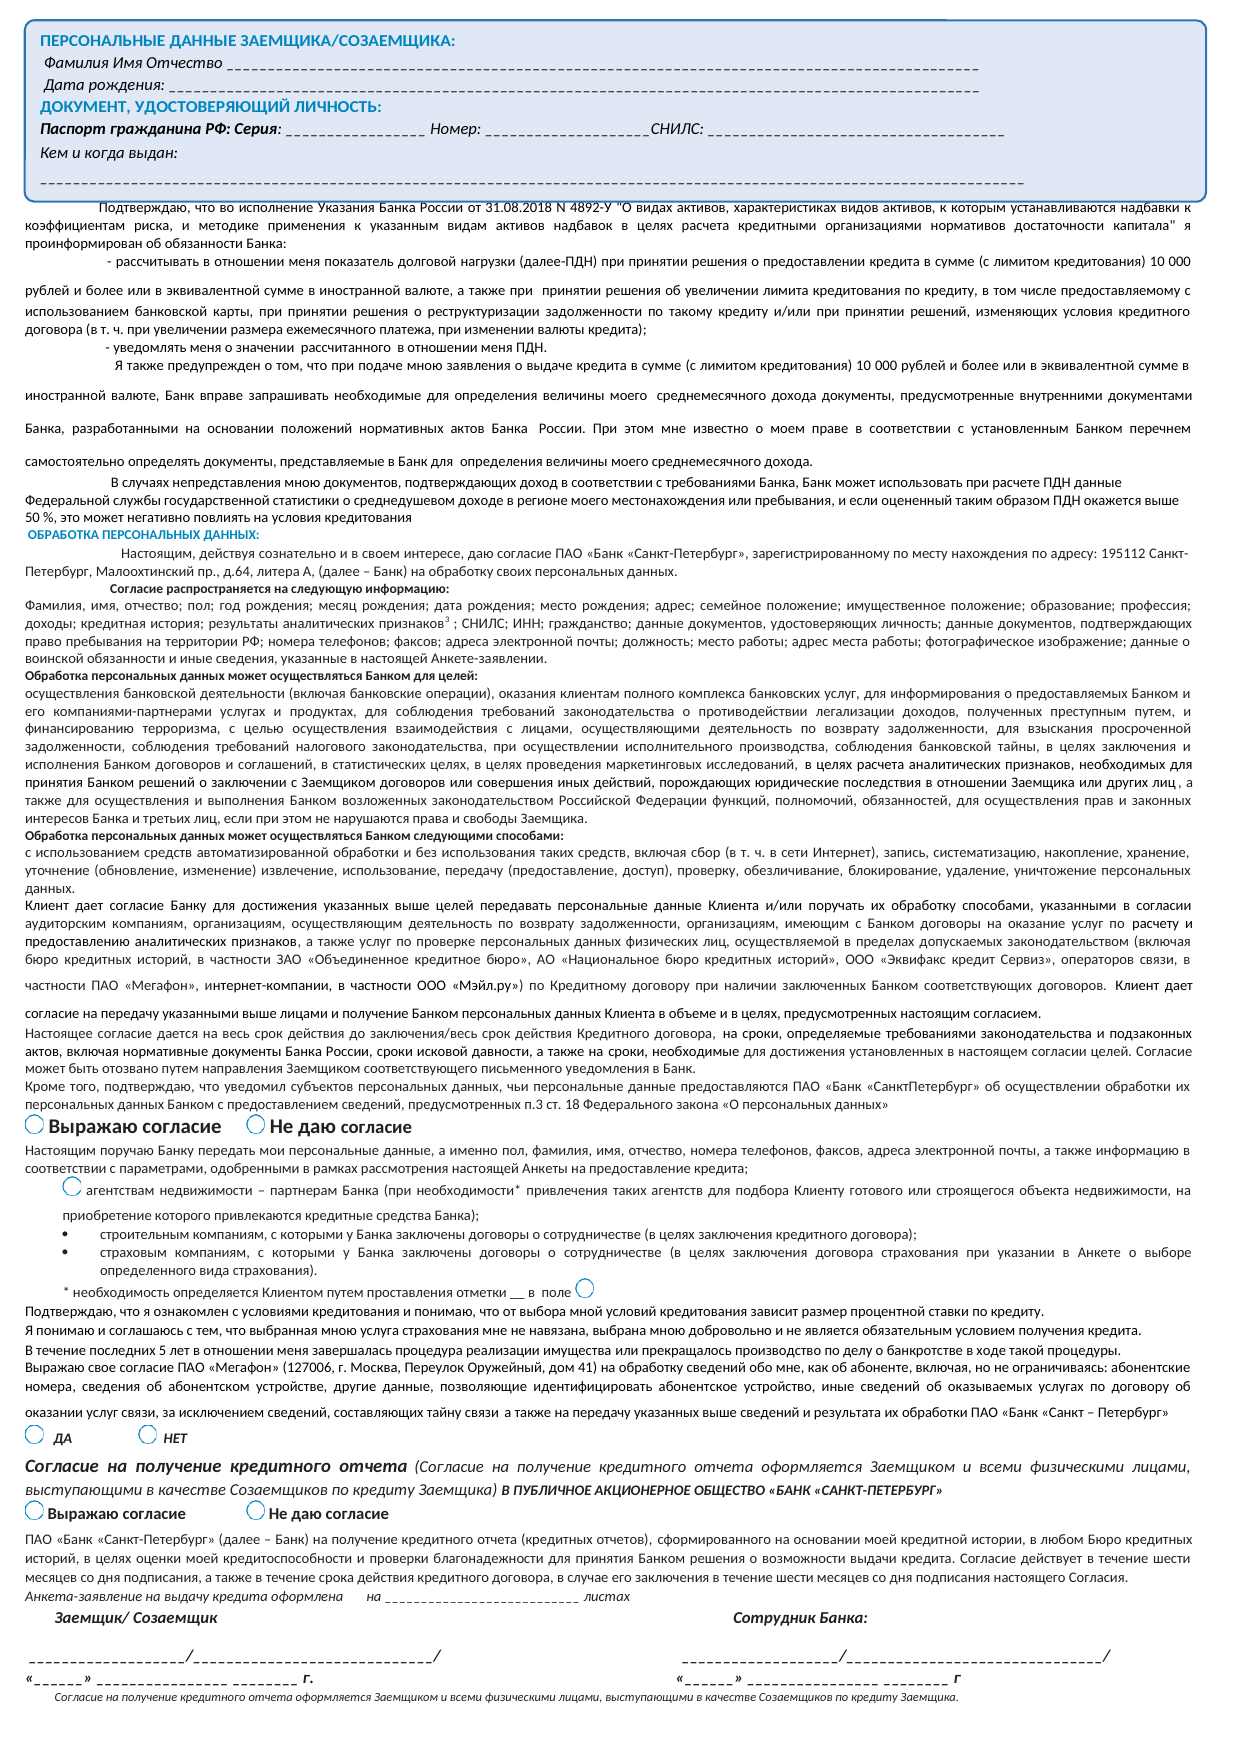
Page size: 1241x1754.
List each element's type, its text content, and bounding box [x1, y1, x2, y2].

text Я понимаю и соглашаюсь с тем, что выбранная мною услуга страхования мне не навязана, выбрана мною добровольно и не является обязательным условием получения кредита. [25, 1322, 1193, 1339]
text Подтверждаю, что я ознакомлен с условиями кредитования и понимаю, что от выбора мной условий кредитования зависит размер процентной ставки по кредиту. [25, 1302, 1193, 1320]
text Анкета-заявление на выдачу кредита оформлена на ___________________________ листах [25, 1588, 1193, 1606]
text ПАО «Банк «Санкт-Петербург» (далее – Банк) на получение кредитного отчета (кредитных отчетов), сформированного на основании моей кредитной истории, в любом Бюро кредитных историй, в целях оценки моей кредитоспособности и проверки благонадежности для принятия Банком решения о возможности выдачи кредита. Согласие действует в течение шести месяцев со дня подписания, а также в течение срока действия кредитного договора, в случае его заключения в течение шести месяцев со дня подписания настоящего Согласия. [25, 1530, 1193, 1586]
text В течение последних 5 лет в отношении меня завершалась процедура реализации имущества или прекращалось производство по делу о банкротстве в ходе такой процедуры. [25, 1341, 1193, 1358]
text Выражаю свое согласие ПАО «Мегафон» (127006, г. Москва, Переулок Оружейный, дом 41) на обработку сведений обо мне, как об абоненте, включая, но не ограничиваясь: абонентские номера, сведения об абонентском устройстве, другие данные, позволяющие идентифицировать абонентское устройство, иные сведений об оказываемых услугах по договору об оказании услуг связи, за исключением сведений, составляющих тайну связи а также на передачу указанных выше сведений и результата их обработки ПАО «Банк «Санкт – Петербург» [25, 1358, 1193, 1423]
picture [24, 1425, 44, 1444]
text В случаях непредставления мною документов, подтверждающих доход в соответствии с требованиями Банка, Банк может использовать при расчете ПДН данные Федеральной службы государственной статистики о среднедушевом доходе в регионе моего местонахождения или пребывания, и если оцененный таким образом ПДН окажется выше 50 %, это может негативно повлиять на условия кредитования [25, 473, 1193, 526]
list страховым компаниям, с которыми у Банка заключены договоры о сотрудничестве (в целях заключения договора страхования при указании в Анкете о выборе определенного вида страхования). [62, 1243, 1193, 1279]
picture [24, 1114, 44, 1134]
text «______» ________________ ________ г. «______» ________________ ________ г [25, 1667, 1193, 1688]
picture [246, 1114, 265, 1134]
text - уведомлять меня о значении рассчитанного в отношении меня ПДН. [25, 338, 1193, 356]
text ___________________/_____________________________/ ___________________/_______________________________/ [25, 1645, 1193, 1666]
text Обработка персональных данных может осуществляться Банком для целей: [25, 668, 1193, 684]
text Клиент дает согласие Банку для достижения указанных выше целей передавать персональные данные Клиента и/или поручать их обработку способами, указанными в согласии аудиторским компаниям, организациям, осуществляющим деятельность по возврату задолженности, организациям, имеющим с Банком договоры на оказание услуг по расчету и предоставлению аналитических признаков, а также услуг по проверке персональных данных физических лиц, осуществляемой в пределах допускаемых законодательством (включая бюро кредитных историй, в частности ЗАО «Объединенное кредитное бюро», АО «Национальное бюро кредитных историй», ООО «Эквифакс кредит Сервиз», операторов связи, в частности ПАО «Мегафон», интернет-компании, в частности ООО «Мэйл.ру») по Кредитному договору при наличии заключенных Банком соответствующих договоров. Клиент дает согласие на передачу указанными выше лицами и получение Банком персональных данных Клиента в объеме и в целях, предусмотренных настоящим согласием. [25, 897, 1193, 1024]
text Обработка персональных данных может осуществляться Банком следующими способами: [25, 827, 1193, 843]
text Фамилия, имя, отчество; пол; год рождения; месяц рождения; дата рождения; место рождения; адрес; семейное положение; имущественное положение; образование; профессия; доходы; кредитная история; результаты аналитических признаков3 ; СНИЛС; ИНН; гражданство; данные документов, удостоверяющих личность; данные документов, подтверждающих право пребывания на территории РФ; номера телефонов; факсов; адреса электронной почты; должность; место работы; адрес места работы; фотографическое изображение; данные о воинской обязанности и иные сведения, указанные в настоящей Анкете-заявлении. [25, 596, 1193, 668]
text Подтверждаю, что во исполнение Указания Банка России от 31.08.2018 N 4892-У "О видах активов, характеристиках видов активов, к которым устанавливаются надбавки к коэффициентам риска, и методике применения к указанным видам активов надбавок в целях расчета кредитными организациями нормативов достаточности капитала" я проинформирован об обязанности Банка: [25, 199, 1193, 252]
text Заемщик/ Созаемщик Сотрудник Банка: [25, 1607, 1193, 1627]
text Настоящим, действуя сознательно и в своем интересе, даю согласие ПАО «Банк «Санкт-Петербург», зарегистрированному по месту нахождения по адресу: 195112 Санкт-Петербург, Малоохтинский пр., д.64, литера А, (далее – Банк) на обработку своих персональных данных. [25, 544, 1193, 580]
text агентствам недвижимости – партнерам Банка (при необходимости* привлечения таких агентств для подбора Клиенту готового или строящегося объекта недвижимости, на приобретение которого привлекаются кредитные средства Банка); [62, 1177, 1193, 1224]
text Настоящее согласие дается на весь срок действия до заключения/весь срок действия Кредитного договора, на сроки, определяемые требованиями законодательства и подзаконных актов, включая нормативные документы Банка России, сроки исковой давности, а также на сроки, необходимые для достижения установленных в настоящем согласии целей. Согласие может быть отозвано путем направления Заемщиком соответствующего письменного уведомления в Банк. [25, 1024, 1193, 1077]
text ОБРАБОТКА ПЕРСОНАЛЬНЫХ ДАННЫХ: [25, 526, 1193, 543]
picture [24, 1500, 44, 1520]
text * необходимость определяется Клиентом путем проставления отметки __ в поле [62, 1279, 1193, 1301]
picture [575, 1278, 594, 1298]
text ДА НЕТ [25, 1425, 1193, 1453]
text осуществления банковской деятельности (включая банковские операции), оказания клиентам полного комплекса банковских услуг, для информирования о предоставляемых Банком и его компаниями-партнерами услугах и продуктах, для соблюдения требований законодательства о противодействии легализации доходов, полученных преступным путем, и финансированию терроризма, с целью осуществления взаимодействия с лицами, осуществляющими деятельность по возврату задолженности, для взыскания просроченной задолженности, соблюдения требований налогового законодательства, при осуществлении исполнительного производства, соблюдения банковской тайны, в целях заключения и исполнения Банком договоров и соглашений, в статистических целях, в целях проведения маркетинговых исследований, в целях расчета аналитических признаков, необходимых для принятия Банком решений о заключении с Заемщиком договоров или совершения иных действий, порождающих юридические последствия в отношении Заемщика или других лиц, а также для осуществления и выполнения Банком возложенных законодательством Российской Федерации функций, полномочий, обязанностей, для осуществления прав и законных интересов Банка и третьих лиц, если при этом не нарушаются права и свободы Заемщика. [25, 684, 1193, 827]
text Согласие на получение кредитного отчета (Согласие на получение кредитного отчета оформляется Заемщиком и всеми физическими лицами, выступающими в качестве Созаемщиков по кредиту Заемщика) В ПУБЛИЧНОЕ АКЦИОНЕРНОЕ ОБЩЕСТВО «БАНК «САНКТ-ПЕТЕРБУРГ» [25, 1454, 1193, 1499]
picture [62, 1176, 82, 1196]
text Я также предупрежден о том, что при подаче мною заявления о выдаче кредита в сумме (с лимитом кредитования) 10 000 рублей и более или в эквивалентной сумме в иностранной валюте, Банк вправе запрашивать необходимые для определения величины моего среднемесячного дохода документы, предусмотренные внутренними документами Банка, разработанными на основании положений нормативных актов Банка России. При этом мне известно о моем праве в соответствии с установленным Банком перечнем самостоятельно определять документы, представляемые в Банк для определения величины моего среднемесячного дохода. [25, 356, 1193, 473]
text Согласие распространяется на следующую информацию: [25, 580, 1193, 596]
text Кроме того, подтверждаю, что уведомил субъектов персональных данных, чьи персональные данные предоставляются ПАО «Банк «СанктПетербург» об осуществлении обработки их персональных данных Банком с предоставлением сведений, предусмотренных п.3 ст. 18 Федерального закона «О персональных данных» [25, 1077, 1193, 1113]
text Выражаю согласие Не даю согласие [25, 1501, 1193, 1529]
text Выражаю согласие Не даю согласие [25, 1113, 1193, 1141]
list строительным компаниям, с которыми у Банка заключены договоры о сотрудничестве (в целях заключения кредитного договора); [62, 1225, 1193, 1243]
text - рассчитывать в отношении меня показатель долговой нагрузки (далее-ПДН) при принятии решения о предоставлении кредита в сумме (с лимитом кредитования) 10 000 рублей и более или в эквивалентной сумме в иностранной валюте, а также при принятии решения об увеличении лимита кредитования по кредиту, в том числе предоставляемому с использованием банковской карты, при принятии решения о реструктуризации задолженности по такому кредиту и/или при принятии решений, изменяющих условия кредитного договора (в т. ч. при увеличении размера ежемесячного платежа, при изменении валюты кредита); [25, 252, 1193, 338]
text Согласие на получение кредитного отчета оформляется Заемщиком и всеми физическими лицами, выступающими в качестве Созаемщиков по кредиту Заемщика. [25, 1689, 1193, 1704]
text с использованием средств автоматизированной обработки и без использования таких средств, включая сбор (в т. ч. в сети Интернет), запись, систематизацию, накопление, хранение, уточнение (обновление, изменение) извлечение, использование, передачу (предоставление, доступ), проверку, обезличивание, блокирование, удаление, уничтожение персональных данных. [25, 843, 1193, 897]
text Настоящим поручаю Банку передать мои персональные данные, а именно пол, фамилия, имя, отчество, номера телефонов, факсов, адреса электронной почты, а также информацию в соответствии с параметрами, одобренными в рамках рассмотрения настоящей Анкеты на предоставление кредита; [25, 1141, 1193, 1177]
picture [246, 1500, 265, 1520]
picture [138, 1425, 157, 1444]
